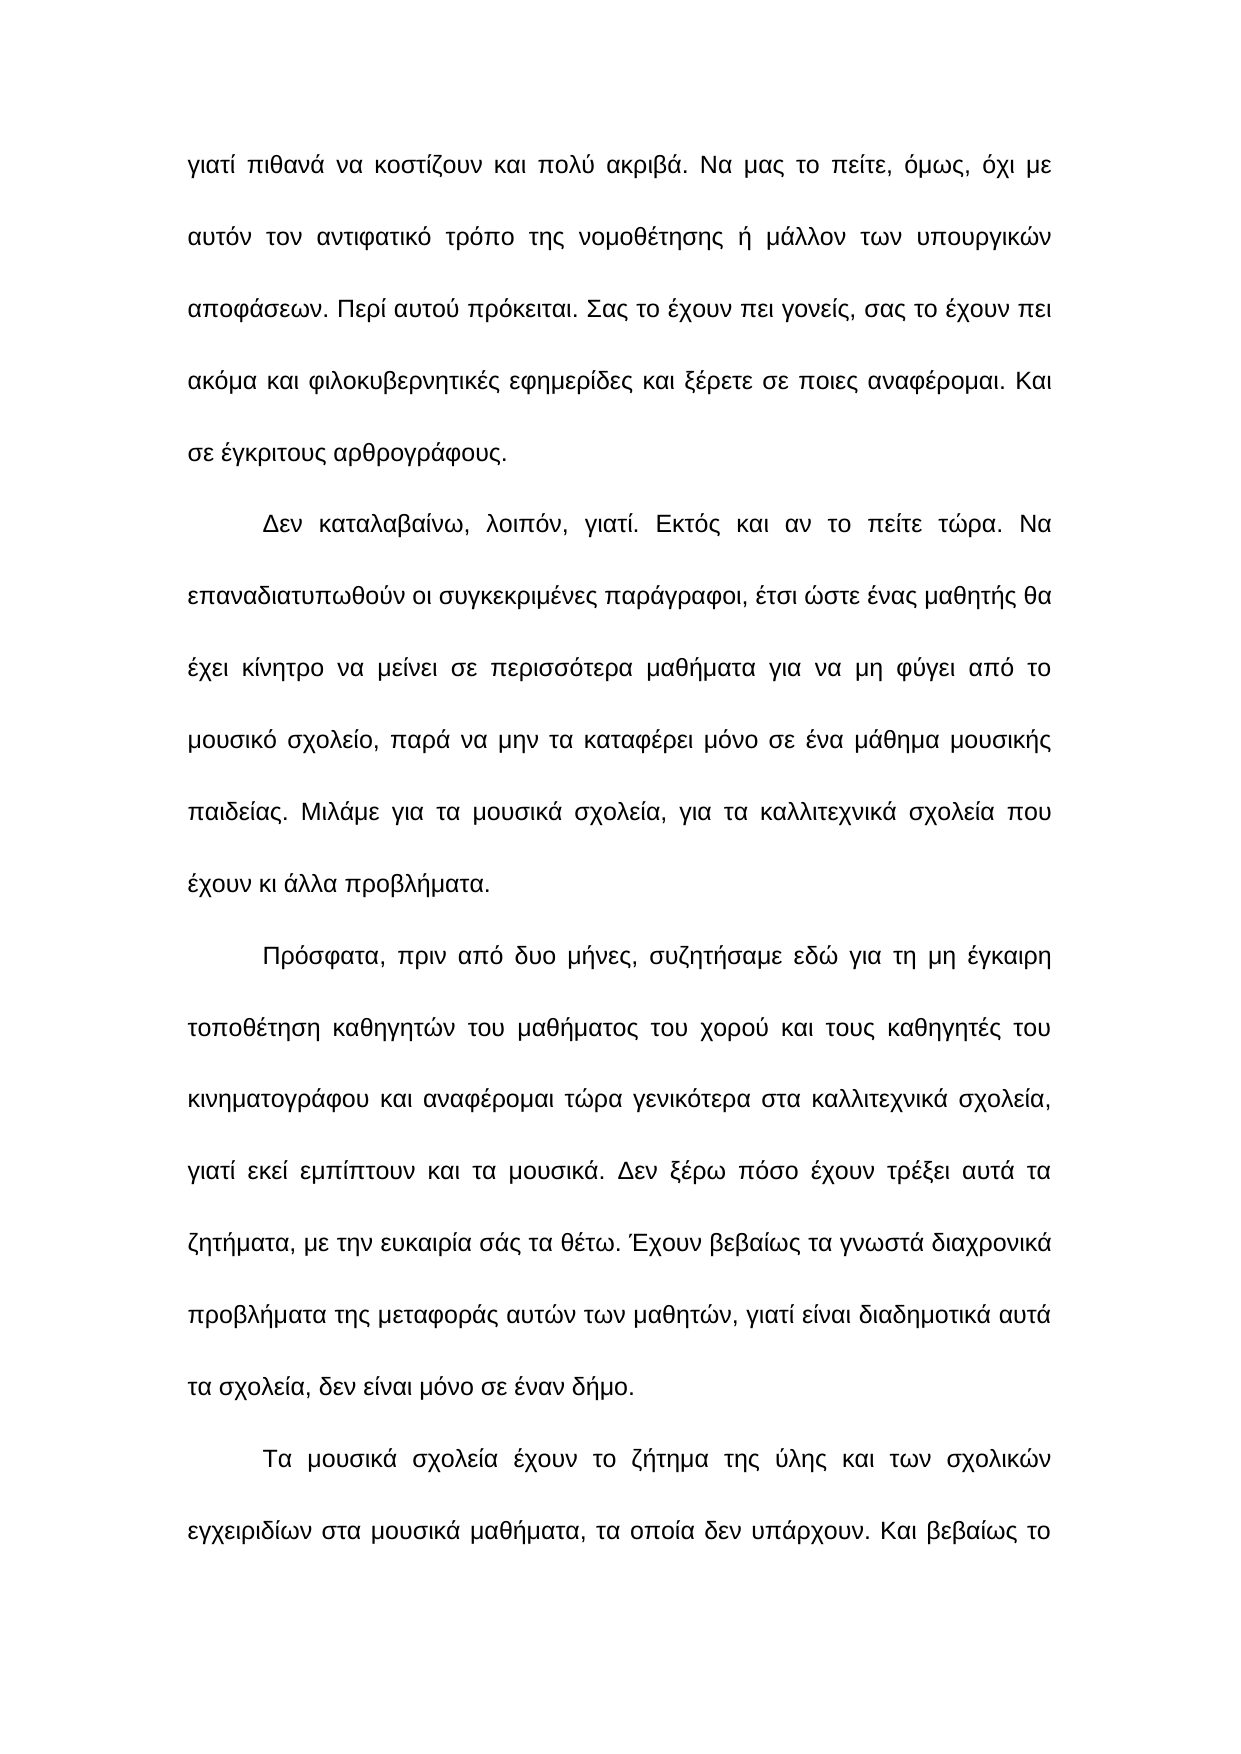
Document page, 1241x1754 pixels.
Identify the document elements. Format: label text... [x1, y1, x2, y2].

text Δεν καταλαβαίνω, λοιπόν, γιατί. Εκτός και αν το πείτε τώρα. Να επαναδιατυπωθούν οι συγκεκριμένες παράγραφοι, έτσι ώστε ένας μαθητής θα έχει κίνητρο να μείνει σε περισσότερα μαθήματα για να μη φύγει από το μουσικό σχολείο, παρά να μην τα καταφέρει μόνο σε ένα μάθημα μουσικής παιδείας. Μιλάμε για τα μουσικά σχολεία, για τα καλλιτεχνικά σχολεία που έχουν κι άλλα προβλήματα. [187, 509, 1053, 897]
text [187, 1444, 1053, 1544]
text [187, 150, 1053, 466]
text Πρόσφατα, πριν από δυο μήνες, συζητήσαμε εδώ για τη μη έγκαιρη τοποθέτηση καθηγητών του μαθήματος του χορού και τους καθηγητές του κινηματογράφου και αναφέρομαι τώρα γενικότερα στα καλλιτεχνικά σχολεία, γιατί εκεί εμπίπτουν και τα μουσικά. Δεν ξέρω πόσο έχουν τρέξει αυτά τα ζητήματα, με την ευκαιρία σάς τα θέτω. Έχουν βεβαίως τα γνωστά διαχρονικά προβλήματα της μεταφοράς αυτών των μαθητών, γιατί είναι διαδημοτικά αυτά τα σχολεία, δεν είναι μόνο σε έναν δήμο. [187, 941, 1053, 1401]
